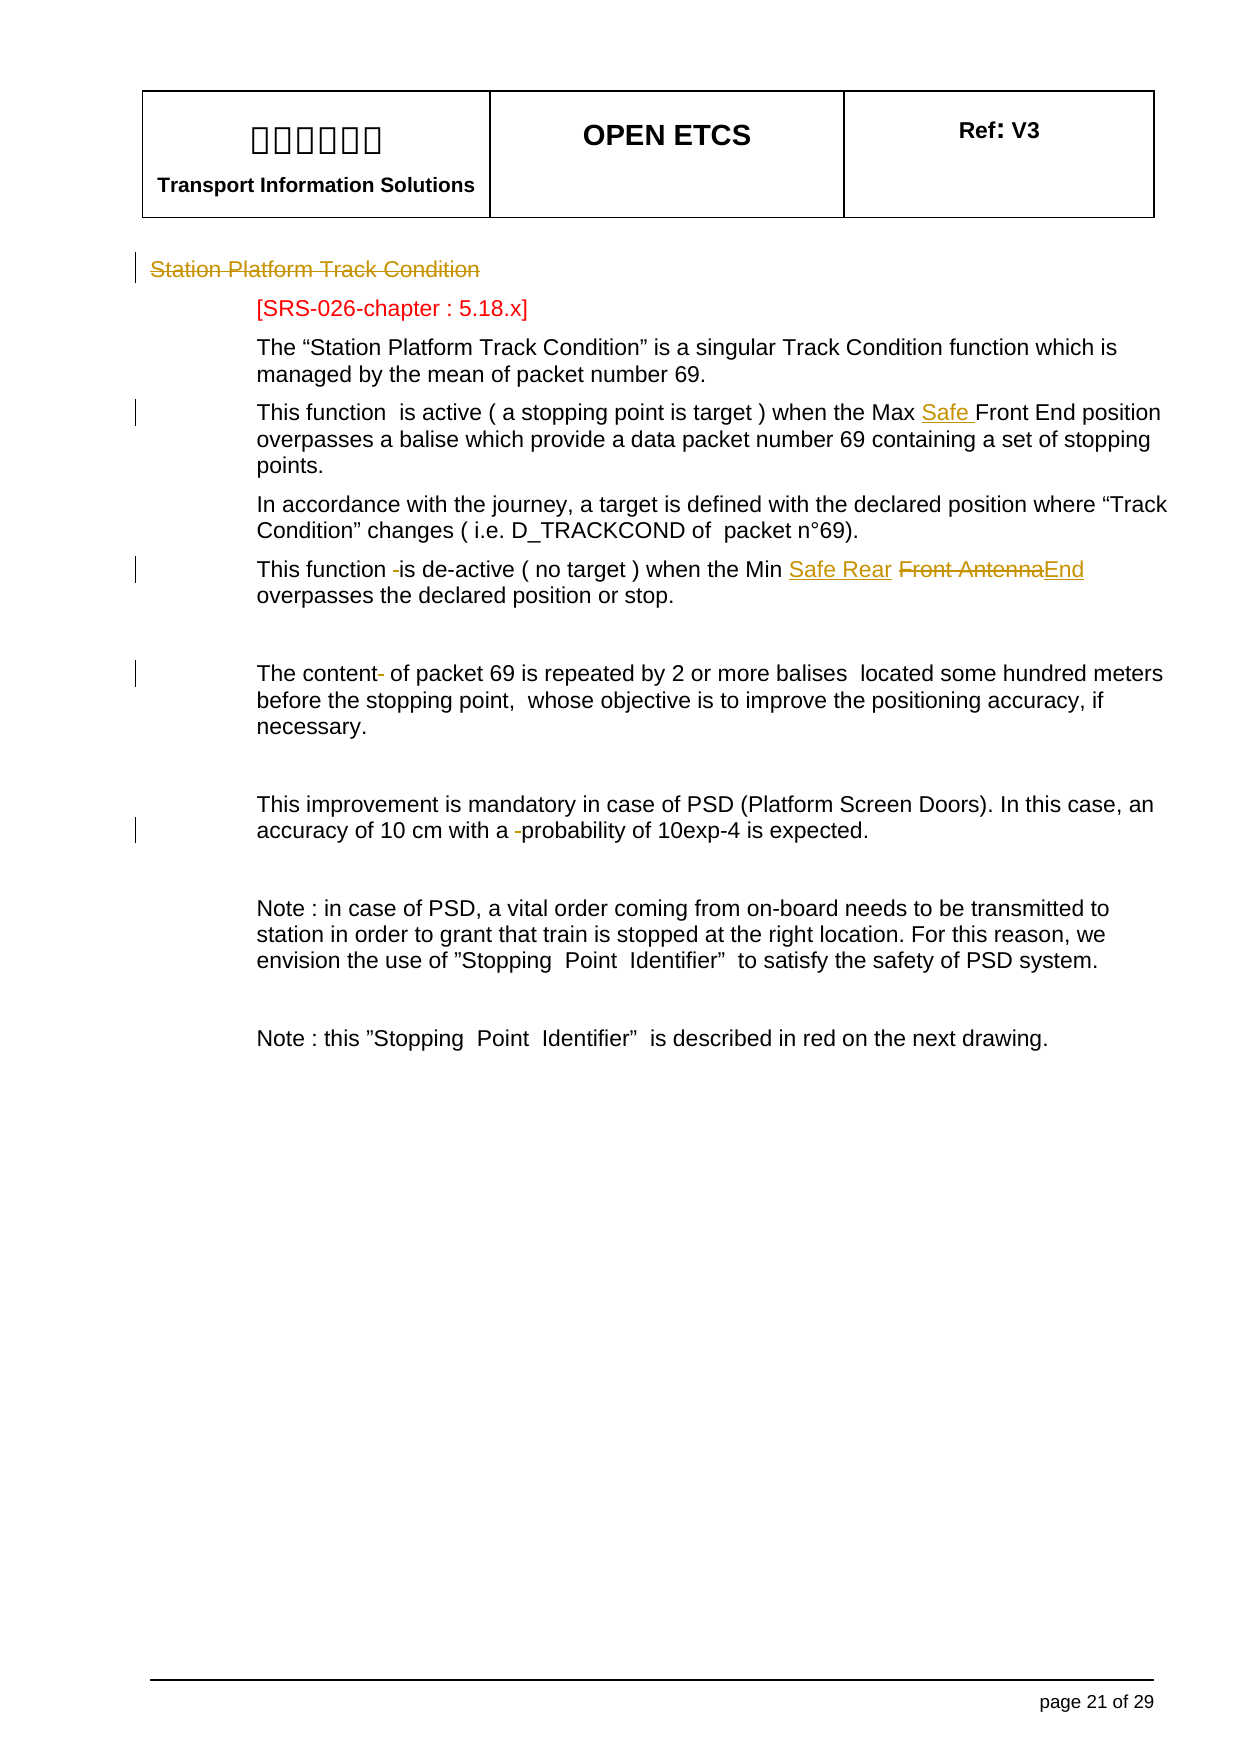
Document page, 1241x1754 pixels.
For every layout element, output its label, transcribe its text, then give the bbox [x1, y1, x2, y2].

text The content of packet 69 is repeated by 2 or more balises located some hundred meters before the stopping point, whose objective is to improve the positioning accuracy, if necessary. [256, 660, 1181, 739]
text The “Station Platform Track Condition” is a singular Track Condition function which is managed by the mean of packet number 69. [256, 334, 1181, 387]
text This function is active ( a stopping point is target ) when the Max Front End position overpasses a balise which provide a data packet number 69 containing a set of stopping points. [256, 399, 1181, 478]
text [SRS-026-chapter : 5.18.x] [256, 295, 1181, 322]
text In accordance with the journey, a target is defined with the declared position where “Track Condition” changes ( i.e. D_TRACKCOND of packet n°69). [256, 491, 1181, 544]
text This function is de-active ( no target ) when the Min overpasses the declared position or stop. [256, 556, 1181, 609]
text Note : in case of PSD, a vital order coming from on-board needs to be transmitted to station in order to grant that train is stopped at the right location. For this reason, we envision the use of ”Stopping Point Identifier” to satisfy the safety of PSD system. [256, 895, 1181, 974]
text This improvement is mandatory in case of PSD (Platform Screen Doors). In this case, an accuracy of 10 cm with a probability of 10exp-4 is expected. [256, 791, 1181, 843]
text Note : this ”Stopping Point Identifier” is described in red on the next drawing. [256, 1025, 1181, 1051]
